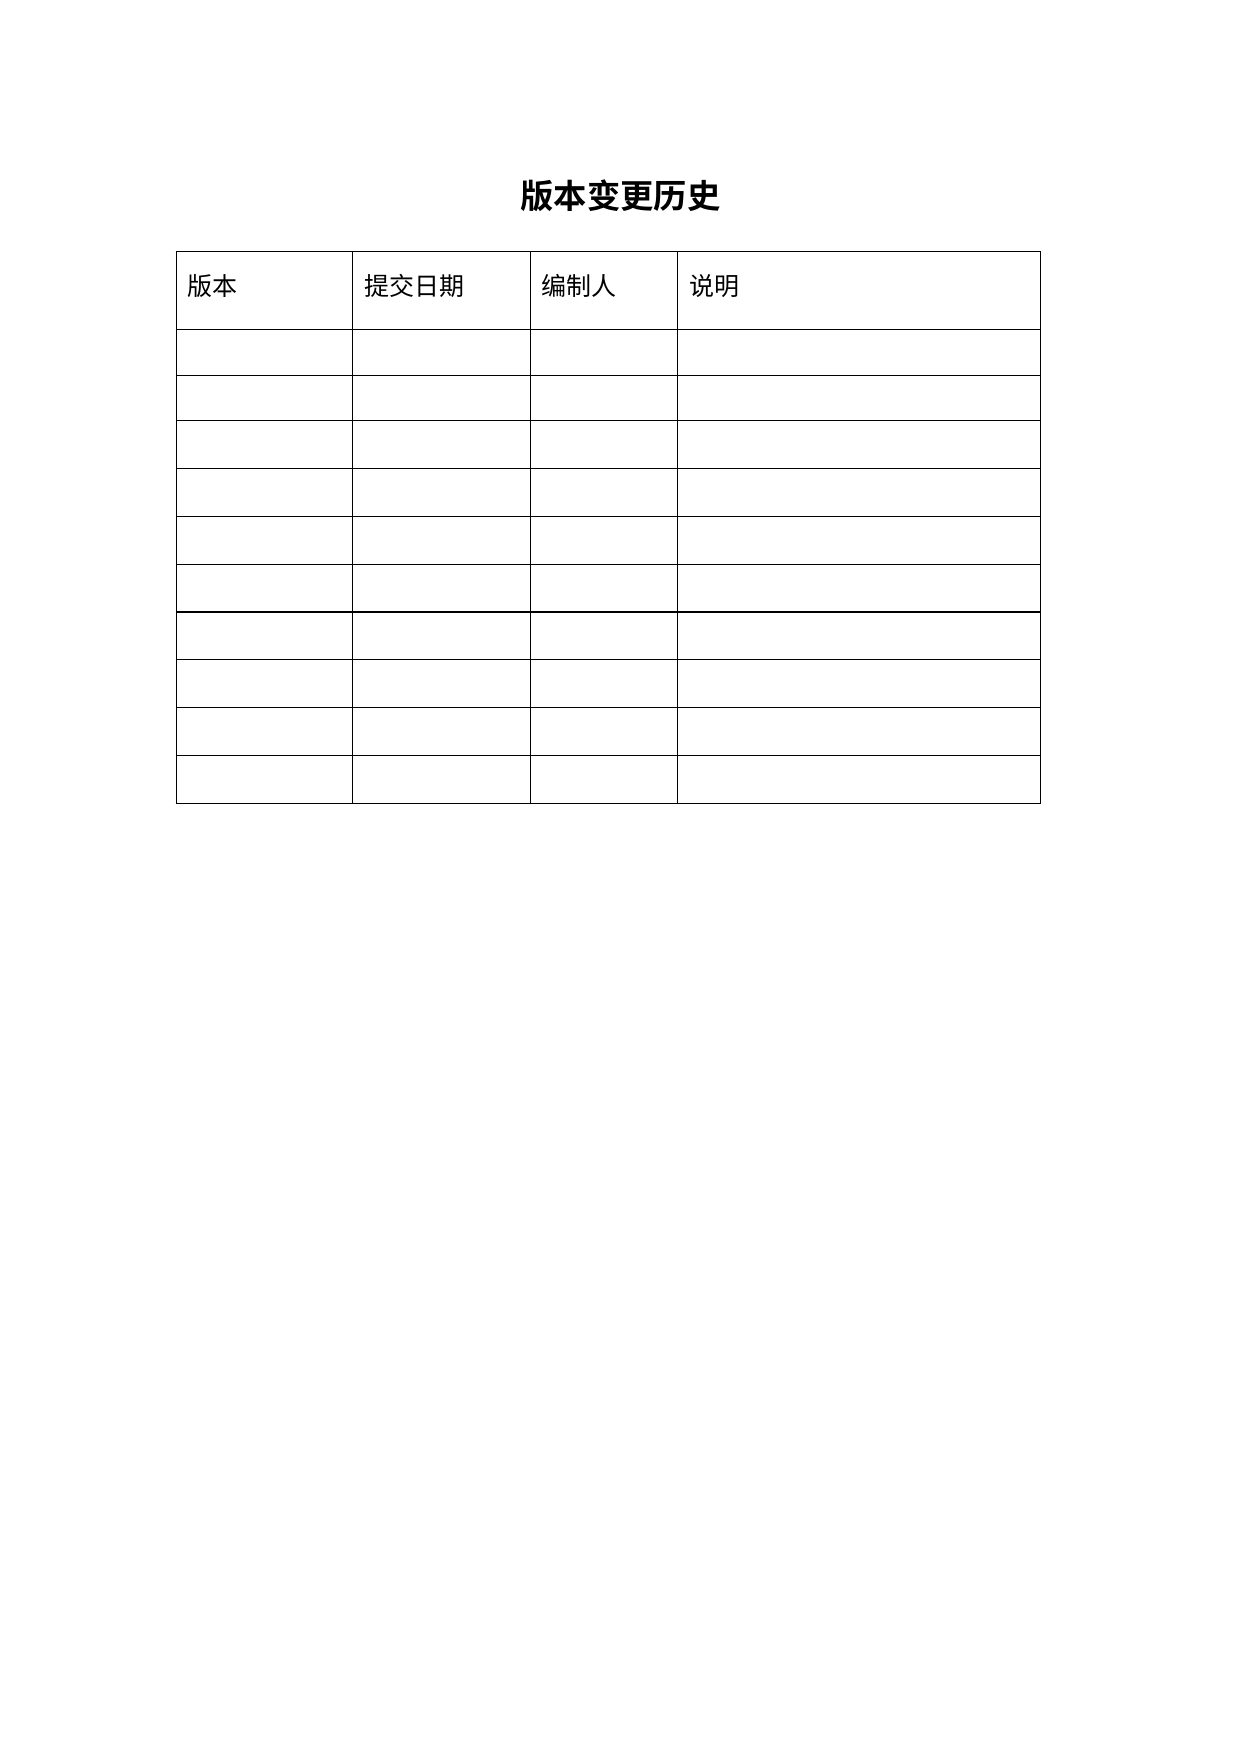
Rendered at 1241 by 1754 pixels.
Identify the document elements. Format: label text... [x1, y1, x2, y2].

table_cell [353, 565, 530, 611]
table_cell [353, 469, 530, 516]
table_cell [678, 613, 1040, 659]
table_cell [678, 660, 1040, 707]
table_cell [531, 660, 677, 707]
table_cell [353, 756, 530, 803]
table_cell [353, 330, 530, 374]
table_cell [531, 469, 677, 516]
table_cell [531, 708, 677, 755]
table_cell [177, 708, 352, 755]
table_cell [177, 517, 352, 563]
table_cell [353, 376, 530, 420]
table_cell [353, 421, 530, 468]
table_cell [531, 330, 677, 374]
table_cell [177, 613, 352, 659]
table_cell [678, 708, 1040, 755]
table_header 编制人 [531, 252, 677, 329]
table_cell [531, 517, 677, 563]
table_cell [678, 330, 1040, 374]
table_cell [678, 421, 1040, 468]
table_cell [678, 756, 1040, 803]
table_cell [678, 469, 1040, 516]
table_cell [531, 756, 677, 803]
table_header 说明 [678, 252, 1040, 329]
table_cell [177, 421, 352, 468]
table_cell [177, 756, 352, 803]
table_cell [177, 660, 352, 707]
table_cell [353, 708, 530, 755]
table_header 版本 [177, 252, 352, 329]
table_cell [177, 469, 352, 516]
table_header 提交日期 [353, 252, 530, 329]
table_cell [678, 517, 1040, 563]
table_cell [531, 421, 677, 468]
table_cell [678, 376, 1040, 420]
table_cell [353, 517, 530, 563]
table_cell [353, 660, 530, 707]
table_cell [531, 565, 677, 611]
table_cell [531, 613, 677, 659]
table_cell [353, 613, 530, 659]
text 版本变更历史 [187, 162, 1053, 227]
table_cell [678, 565, 1040, 611]
table_cell [177, 330, 352, 374]
table_cell [177, 565, 352, 611]
table_cell [177, 376, 352, 420]
table_cell [531, 376, 677, 420]
